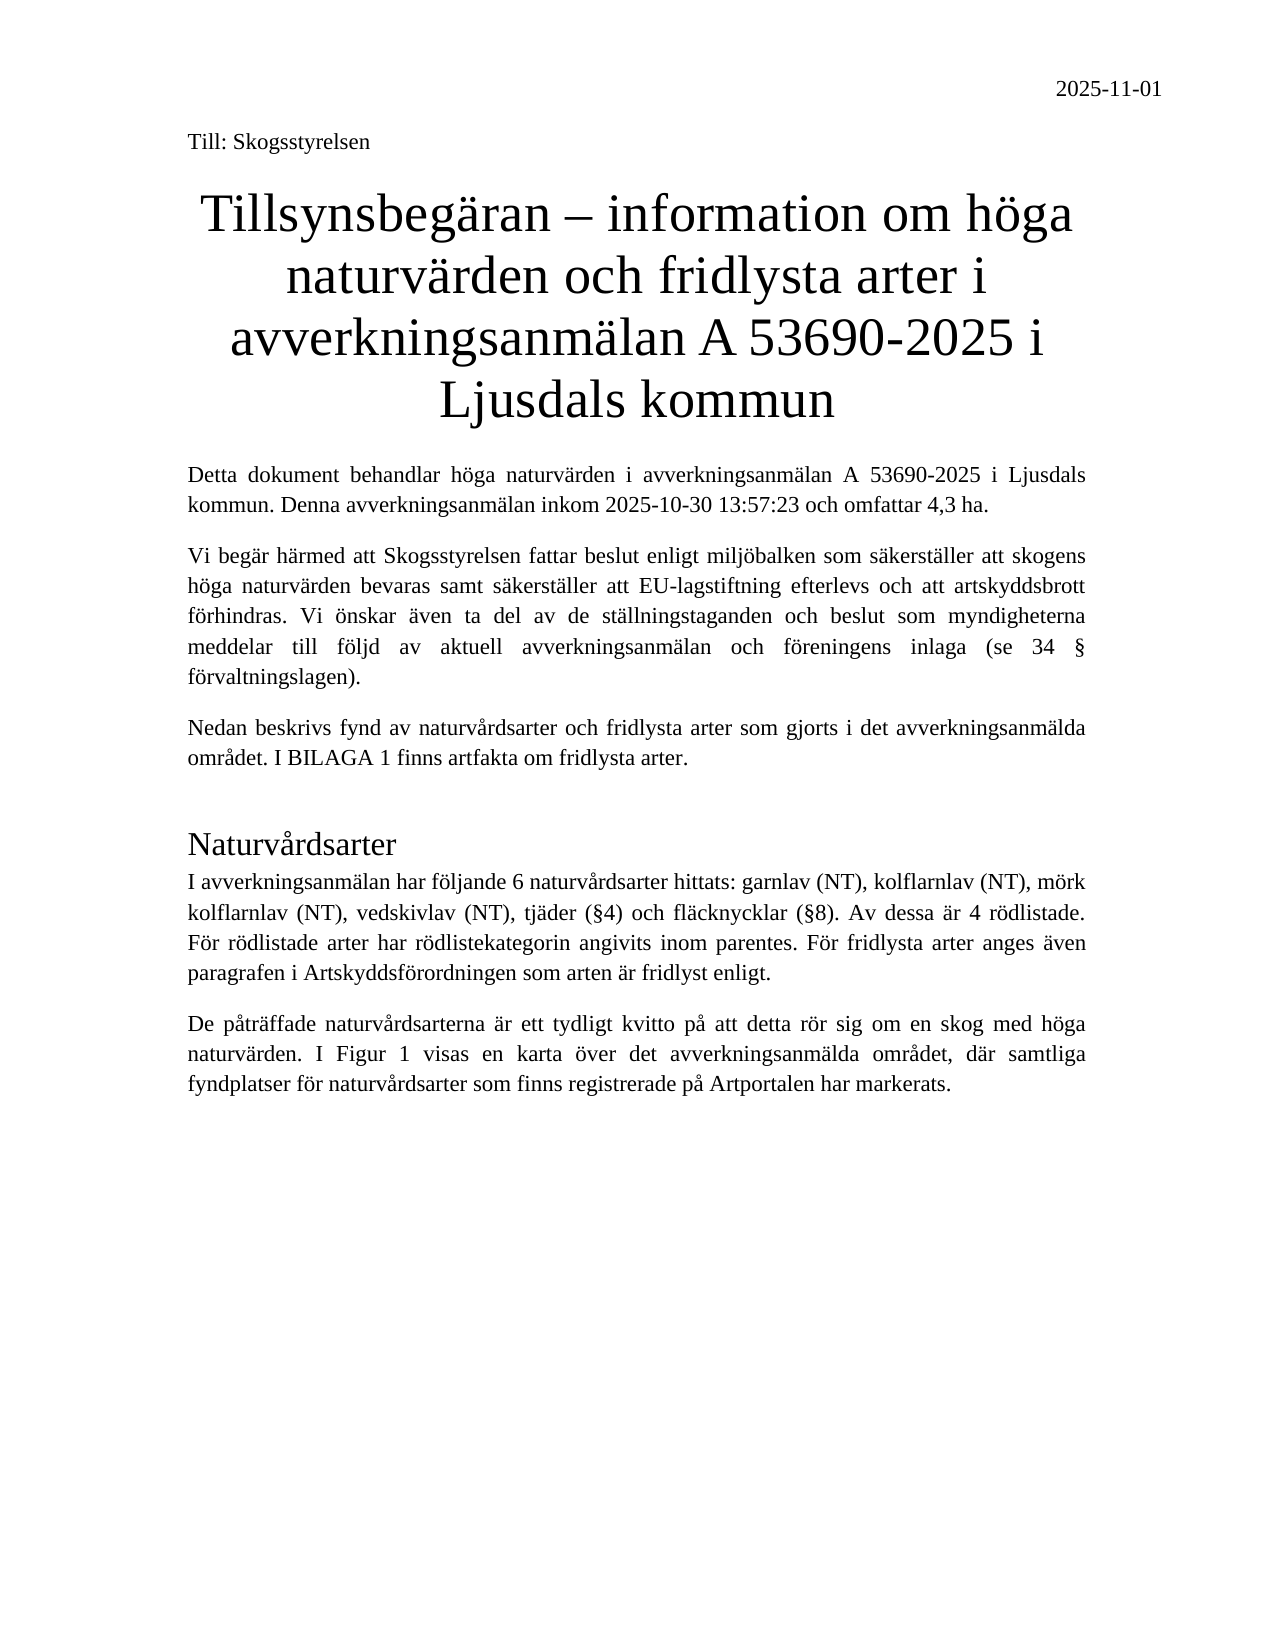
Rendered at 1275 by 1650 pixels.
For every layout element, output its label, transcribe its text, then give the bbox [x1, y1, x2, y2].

title Tillsynsbegäran – information om höga naturvärden och fridlysta arter i avverkningsanmälan A 53690-2025 i Ljusdals kommun [187, 180, 1087, 429]
text De påträffade naturvårdsarterna är ett tydligt kvitto på att detta rör sig om en skog med höga naturvärden. I Figur 1 visas en karta över det avverkningsanmälda området, där samtliga fyndplatser för naturvårdsarter som finns registrerade på Artportalen har markerats. [187, 1010, 1087, 1097]
text Vi begär härmed att Skogsstyrelsen fattar beslut enligt miljöbalken som säkerställer att skogens höga naturvärden bevaras samt säkerställer att EU-lagstiftning efterlevs och att artskyddsbrott förhindras. Vi önskar även ta del av de ställningstaganden och beslut som myndigheterna meddelar till följd av aktuell avverkningsanmälan och föreningens inlaga (se 34 § förvaltningslagen). [187, 542, 1087, 689]
text Nedan beskrivs fynd av naturvårdsarter och fridlysta arter som gjorts i det avverkningsanmälda området. I BILAGA 1 finns artfakta om fridlysta arter. [187, 714, 1087, 771]
text Detta dokument behandlar höga naturvärden i avverkningsanmälan A 53690-2025 i Ljusdals kommun. Denna avverkningsanmälan inkom 2025-10-30 13:57:23 och omfattar 4,3 ha. [187, 461, 1087, 517]
text I avverkningsanmälan har följande 6 naturvårdsarter hittats: garnlav (NT), kolflarnlav (NT), mörk kolflarnlav (NT), vedskivlav (NT), tjäder (§4) och fläcknycklar (§8). Av dessa är 4 rödlistade. För rödlistade arter har rödlistekategorin angivits inom parentes. För fridlysta arter anges även paragrafen i Artskyddsförordningen som arten är fridlyst enligt. [187, 868, 1087, 985]
subtitle Naturvårdsarter [187, 824, 1087, 863]
